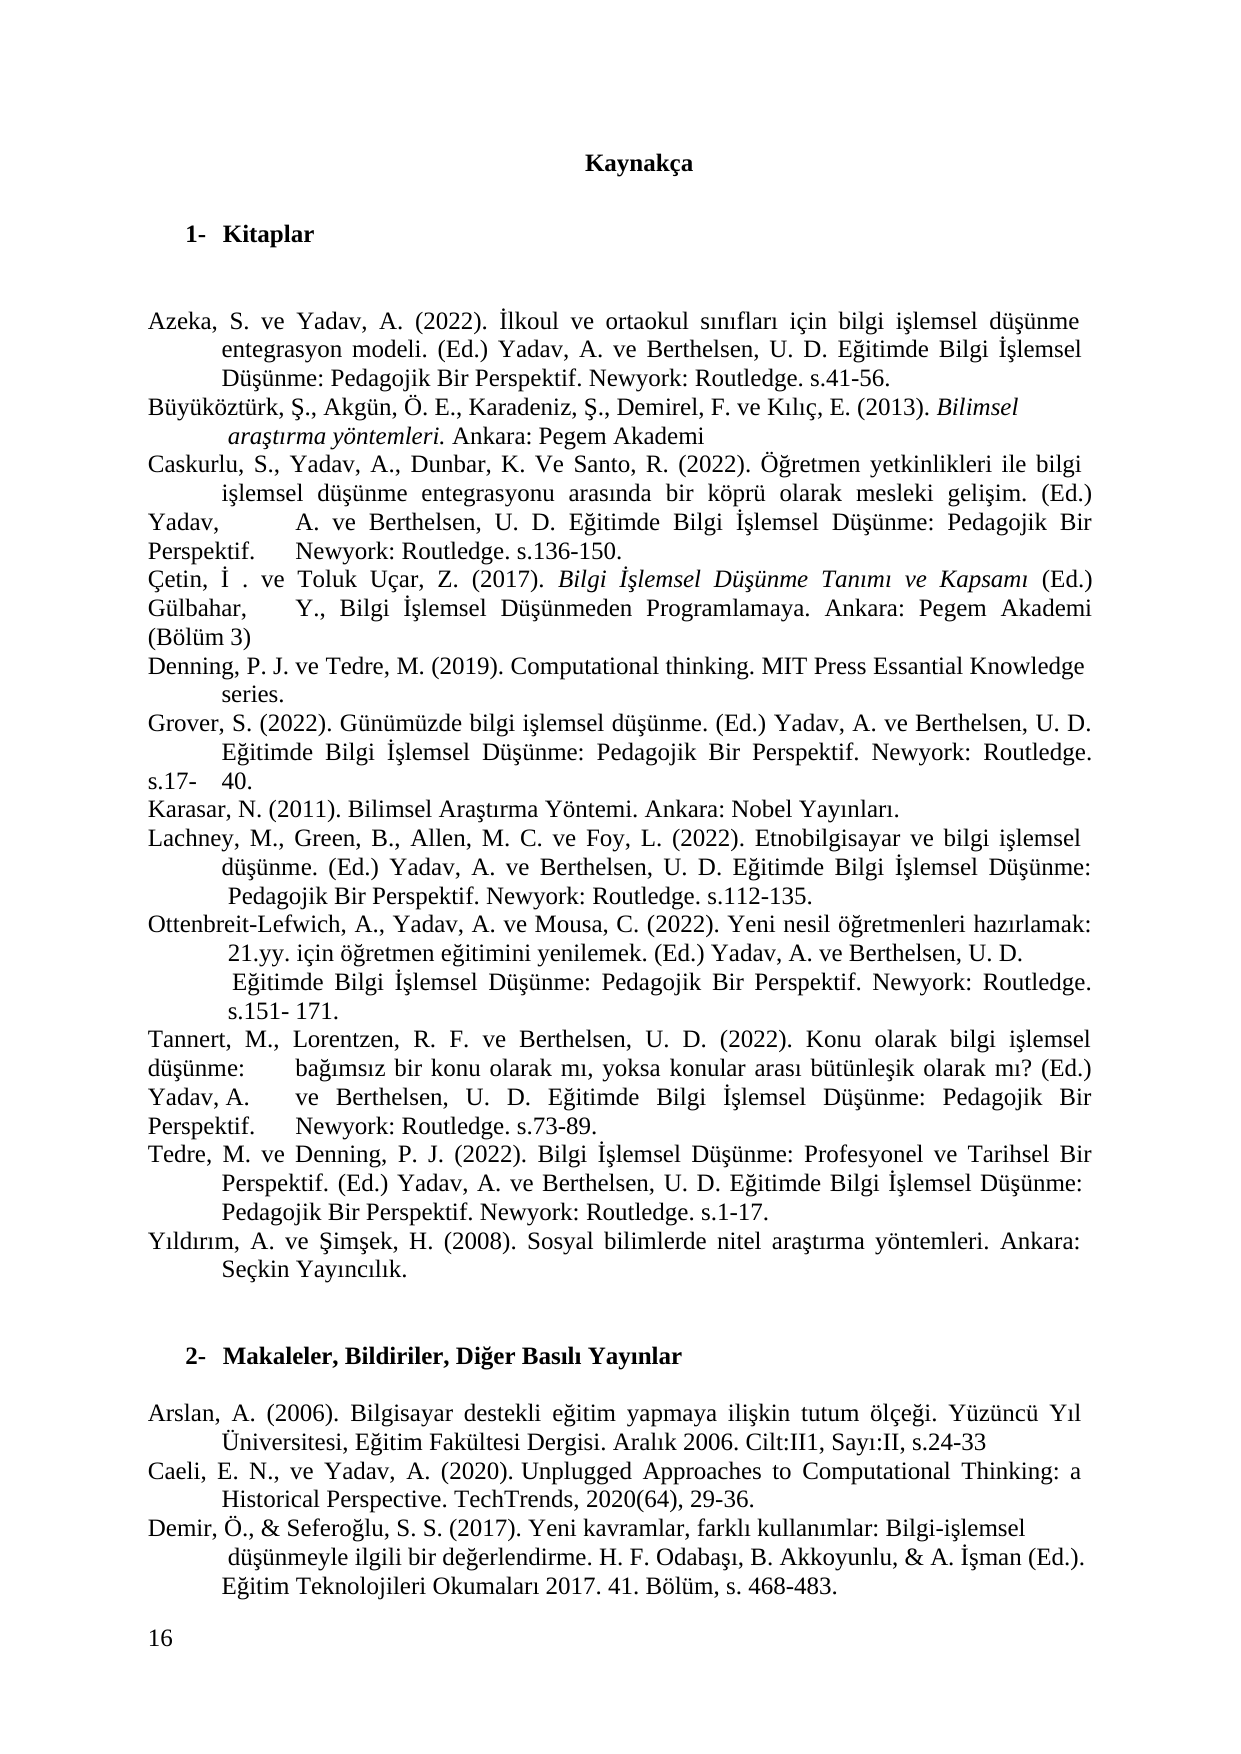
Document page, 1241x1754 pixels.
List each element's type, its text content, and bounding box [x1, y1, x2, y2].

text Büyüköztürk, Ş., Akgün, Ö. E., Karadeniz, Ş., Demirel, F. ve Kılıç, E. (2013). Bilimsel araştırma yöntemleri. Ankara: Pegem Akademi [148, 392, 1093, 449]
text Çetin, İ . ve Toluk Uçar, Z. (2017). Bilgi İşlemsel Düşünme Tanımı ve Kapsamı (Ed.) Gülbahar, Y., Bilgi İşlemsel Düşünmeden Programlamaya. Ankara: Pegem Akademi (Bölüm 3) [148, 564, 1093, 651]
text Karasar, N. (2011). Bilimsel Araştırma Yöntemi. Ankara: Nobel Yayınları. [148, 794, 1093, 823]
text Lachney, M., Green, B., Allen, M. C. ve Foy, L. (2022). Etnobilgisayar ve bilgi işlemsel düşünme. (Ed.) Yadav, A. ve Berthelsen, U. D. Eğitimde Bilgi İşlemsel Düşünme: Pedagojik Bir Perspektif. Newyork: Routledge. s.112-135. [148, 823, 1093, 909]
text Yıldırım, A. ve Şimşek, H. (2008). Sosyal bilimlerde nitel araştırma yöntemleri. Ankara: Seçkin Yayıncılık. [148, 1226, 1093, 1283]
text Grover, S. (2022). Günümüzde bilgi işlemsel düşünme. (Ed.) Yadav, A. ve Berthelsen, U. D. Eğitimde Bilgi İşlemsel Düşünme: Pedagojik Bir Perspektif. Newyork: Routledge. s.17- 40. [148, 708, 1093, 794]
text Caeli, E. N., ve Yadav, A. (2020). Unplugged Approaches to Computational Thinking: a Historical Perspective. TechTrends, 2020(64), 29-36. [148, 1456, 1093, 1513]
text Denning, P. J. ve Tedre, M. (2019). Computational thinking. MIT Press Essantial Knowledge series. [148, 651, 1093, 708]
text Ottenbreit-Lefwich, A., Yadav, A. ve Mousa, C. (2022). Yeni nesil öğretmenleri hazırlamak: 21.yy. için öğretmen eğitimini yenilemek. (Ed.) Yadav, A. ve Berthelsen, U. D. Eğitimde Bilgi İşlemsel Düşünme: Pedagojik Bir Perspektif. Newyork: Routledge. s.151- 171. [148, 909, 1093, 1024]
text Tannert, M., Lorentzen, R. F. ve Berthelsen, U. D. (2022). Konu olarak bilgi işlemsel düşünme: bağımsız bir konu olarak mı, yoksa konular arası bütünleşik olarak mı? (Ed.) Yadav, A. ve Berthelsen, U. D. Eğitimde Bilgi İşlemsel Düşünme: Pedagojik Bir Perspektif. Newyork: Routledge. s.73-89. [148, 1024, 1093, 1139]
text Tedre, M. ve Denning, P. J. (2022). Bilgi İşlemsel Düşünme: Profesyonel ve Tarihsel Bir Perspektif. (Ed.) Yadav, A. ve Berthelsen, U. D. Eğitimde Bilgi İşlemsel Düşünme: Pedagojik Bir Perspektif. Newyork: Routledge. s.1-17. [148, 1139, 1093, 1226]
list Makaleler, Bildiriler, Diğer Basılı Yayınlar [185, 1341, 1093, 1369]
text Kaynakça [148, 148, 1093, 176]
text Arslan, A. (2006). Bilgisayar destekli eğitim yapmaya ilişkin tutum ölçeği. Yüzüncü Yıl Üniversitesi, Eğitim Fakültesi Dergisi. Aralık 2006. Cilt:II1, Sayı:II, s.24-33 [148, 1398, 1093, 1456]
text Azeka, S. ve Yadav, A. (2022). İlkoul ve ortaokul sınıfları için bilgi işlemsel düşünme entegrasyon modeli. (Ed.) Yadav, A. ve Berthelsen, U. D. Eğitimde Bilgi İşlemsel Düşünme: Pedagojik Bir Perspektif. Newyork: Routledge. s.41-56. [148, 306, 1093, 392]
text Caskurlu, S., Yadav, A., Dunbar, K. Ve Santo, R. (2022). Öğretmen yetkinlikleri ile bilgi işlemsel düşünme entegrasyonu arasında bir köprü olarak mesleki gelişim. (Ed.) Yadav, A. ve Berthelsen, U. D. Eğitimde Bilgi İşlemsel Düşünme: Pedagojik Bir Perspektif. Newyork: Routledge. s.136-150. [148, 449, 1093, 564]
text Demir, Ö., & Seferoğlu, S. S. (2017). Yeni kavramlar, farklı kullanımlar: Bilgi-işlemsel düşünmeyle ilgili bir değerlendirme. H. F. Odabaşı, B. Akkoyunlu, & A. İşman (Ed.). Eğitim Teknolojileri Okumaları 2017. 41. Bölüm, s. 468-483. [148, 1513, 1093, 1599]
list Kitaplar [185, 219, 1093, 248]
